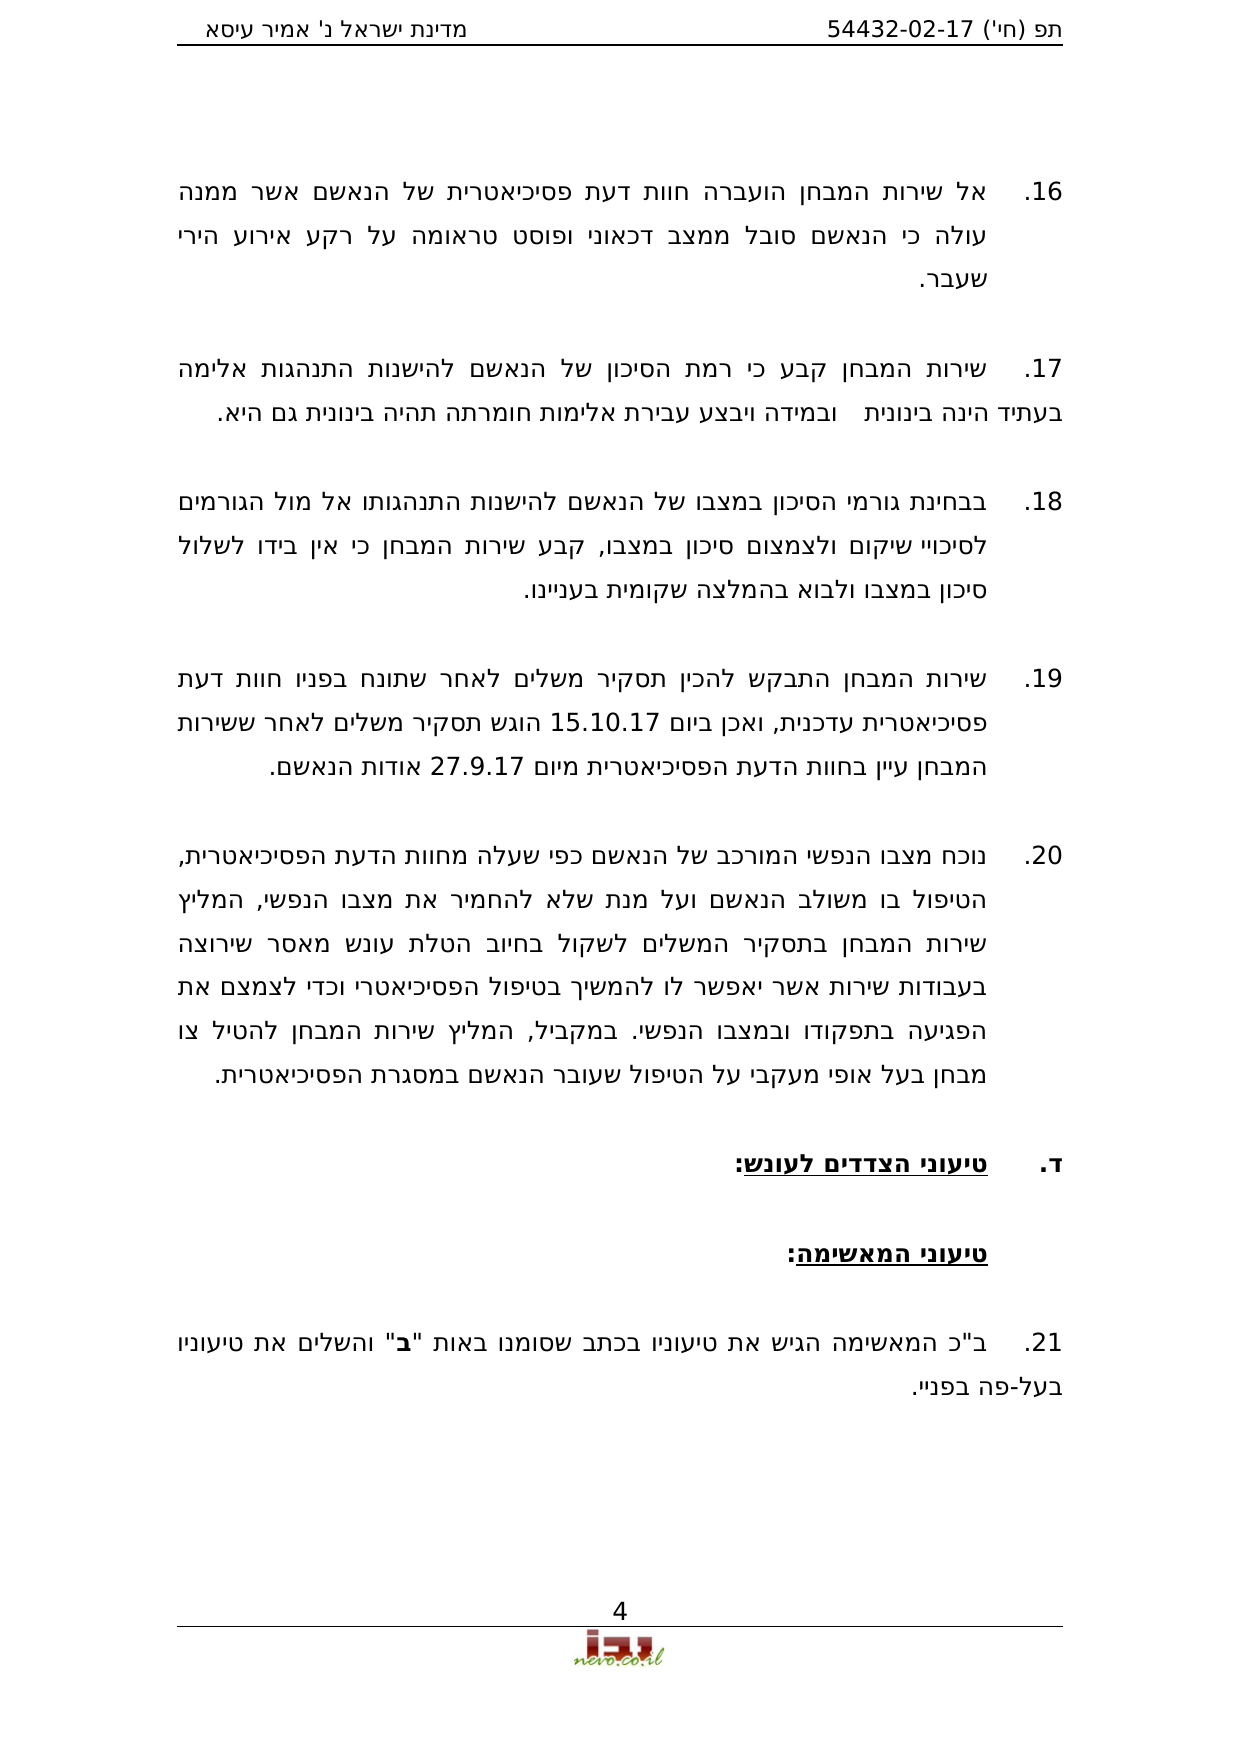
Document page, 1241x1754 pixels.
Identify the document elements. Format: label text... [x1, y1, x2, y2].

text 21. ב"כ המאשימה הגיש את טיעוניו בכתב שסומנו באות "ב" והשלים את טיעוניו בעל-פה בפניי. [177, 1328, 1063, 1401]
picture [574, 1629, 666, 1667]
text 20. נוכח מצבו הנפשי המורכב של הנאשם כפי שעלה מחוות הדעת הפסיכיאטרית, הטיפול בו משולב הנאשם ועל מנת שלא להחמיר את מצבו הנפשי, המליץ שירות המבחן בתסקיר המשלים לשקול בחיוב הטלת עונש מאסר שירוצה בעבודות שירות אשר יאפשר לו להמשיך בטיפול הפסיכיאטרי וכדי לצמצם את הפגיעה בתפקודו ובמצבו הנפשי. במקביל, המליץ שירות המבחן להטיל צו מבחן בעל אופי מעקבי על הטיפול שעובר הנאשם במסגרת הפסיכיאטרית. [177, 841, 1063, 1089]
text ד. טיעוני הצדדים לעונש: [177, 1149, 1063, 1179]
text 17. שירות המבחן קבע כי רמת הסיכון של הנאשם להישנות התנהגות אלימה בעתיד הינה בינונית ובמידה ויבצע עבירת אלימות חומרתה תהיה בינונית גם היא. [177, 354, 1063, 427]
text 19. שירות המבחן התבקש להכין תסקיר משלים לאחר שתונח בפניו חוות דעת פסיכיאטרית עדכנית, ואכן ביום 15.10.17 הוגש תסקיר משלים לאחר ששירות המבחן עיין בחוות הדעת הפסיכיאטרית מיום 27.9.17 אודות הנאשם. [177, 664, 1063, 781]
text 16. אל שירות המבחן הועברה חוות דעת פסיכיאטרית של הנאשם אשר ממנה עולה כי הנאשם סובל ממצב דכאוני ופוסט טראומה על רקע אירוע הירי שעבר. [177, 177, 1063, 294]
text 18. בבחינת גורמי הסיכון במצבו של הנאשם להישנות התנהגותו אל מול הגורמים לסיכויי שיקום ולצמצום סיכון במצבו, קבע שירות המבחן כי אין בידו לשלול סיכון במצבו ולבוא בהמלצה שקומית בעניינו. [177, 487, 1063, 604]
text טיעוני המאשימה: [177, 1239, 1063, 1268]
